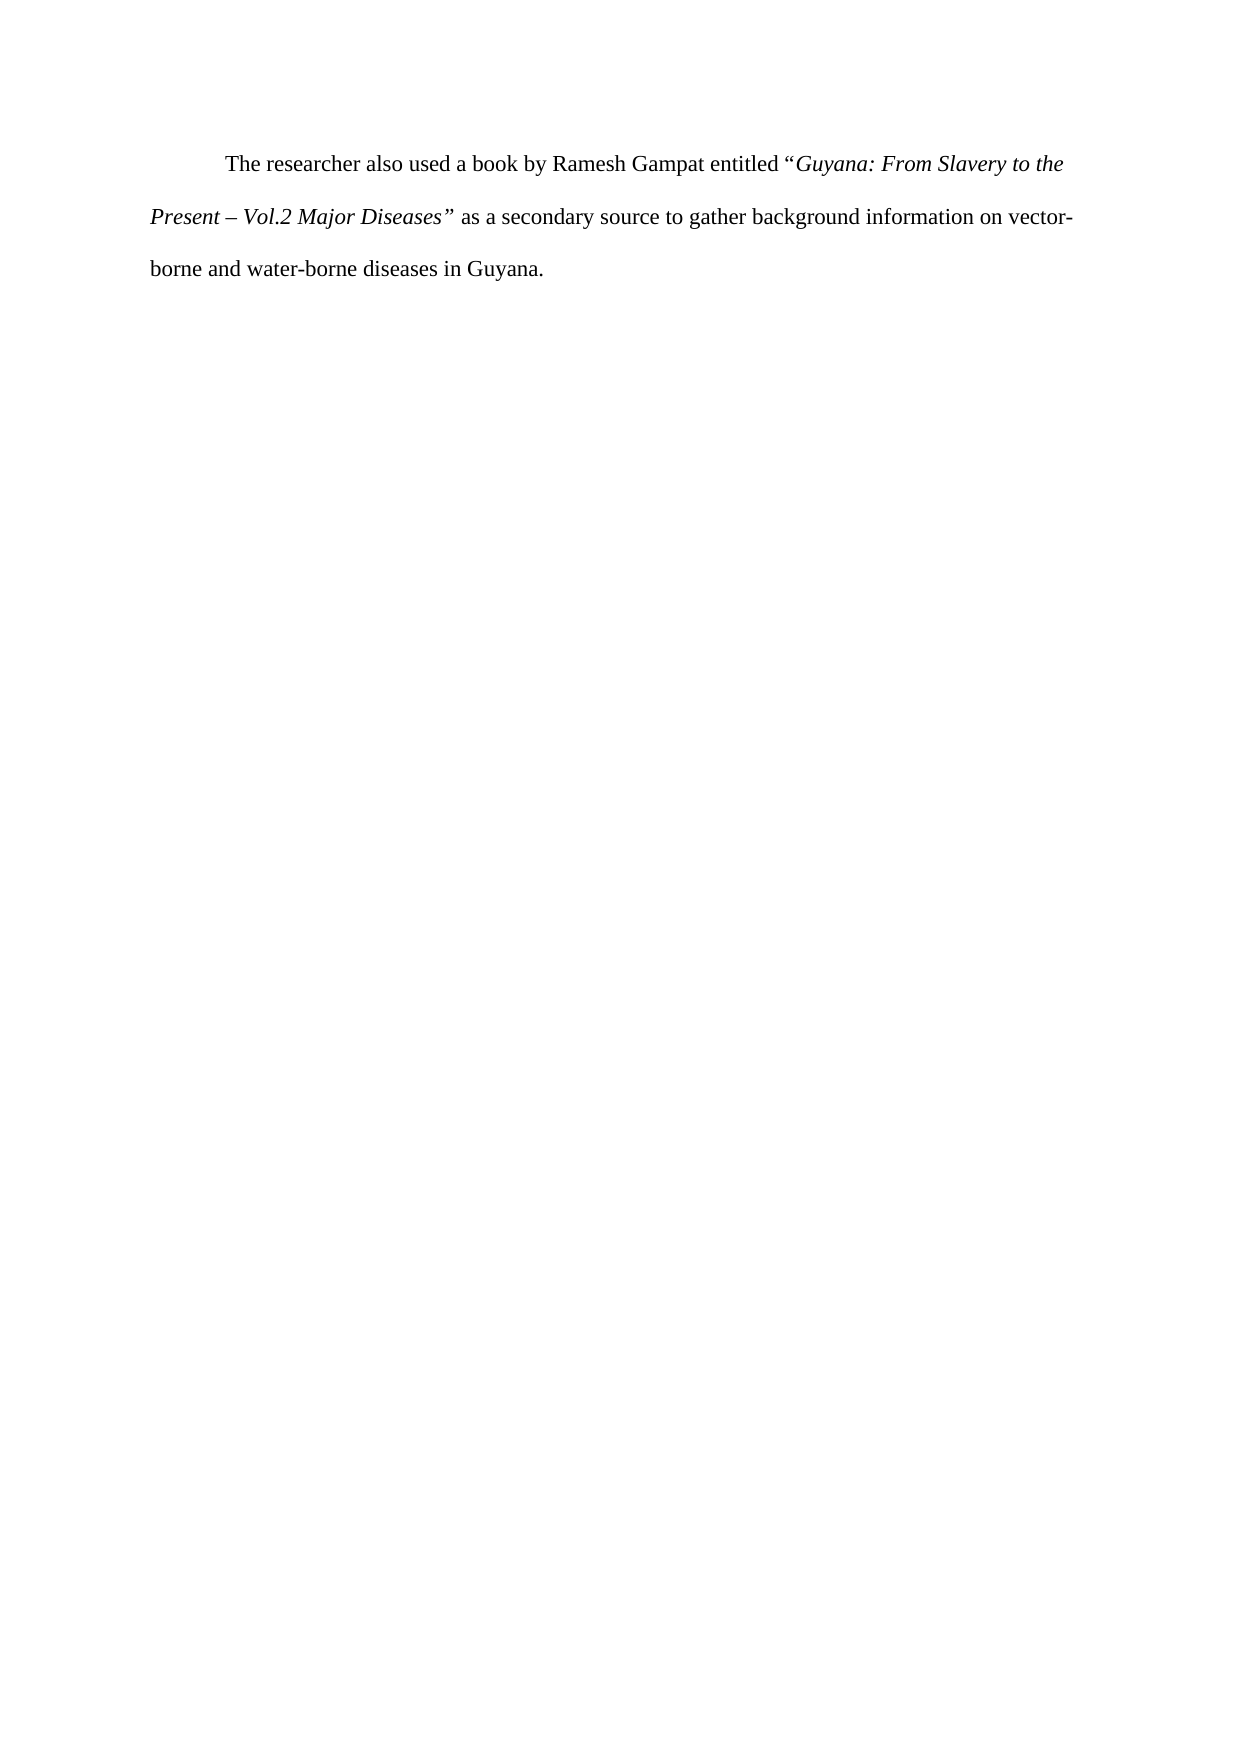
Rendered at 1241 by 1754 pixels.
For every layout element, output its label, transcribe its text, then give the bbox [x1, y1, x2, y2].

text The researcher also used a book by Ramesh Gampat entitled “Guyana: From Slavery to the Present – Vol.2 Major Diseases” as a secondary source to gather background information on vector-borne and water-borne diseases in Guyana. [150, 150, 1090, 282]
